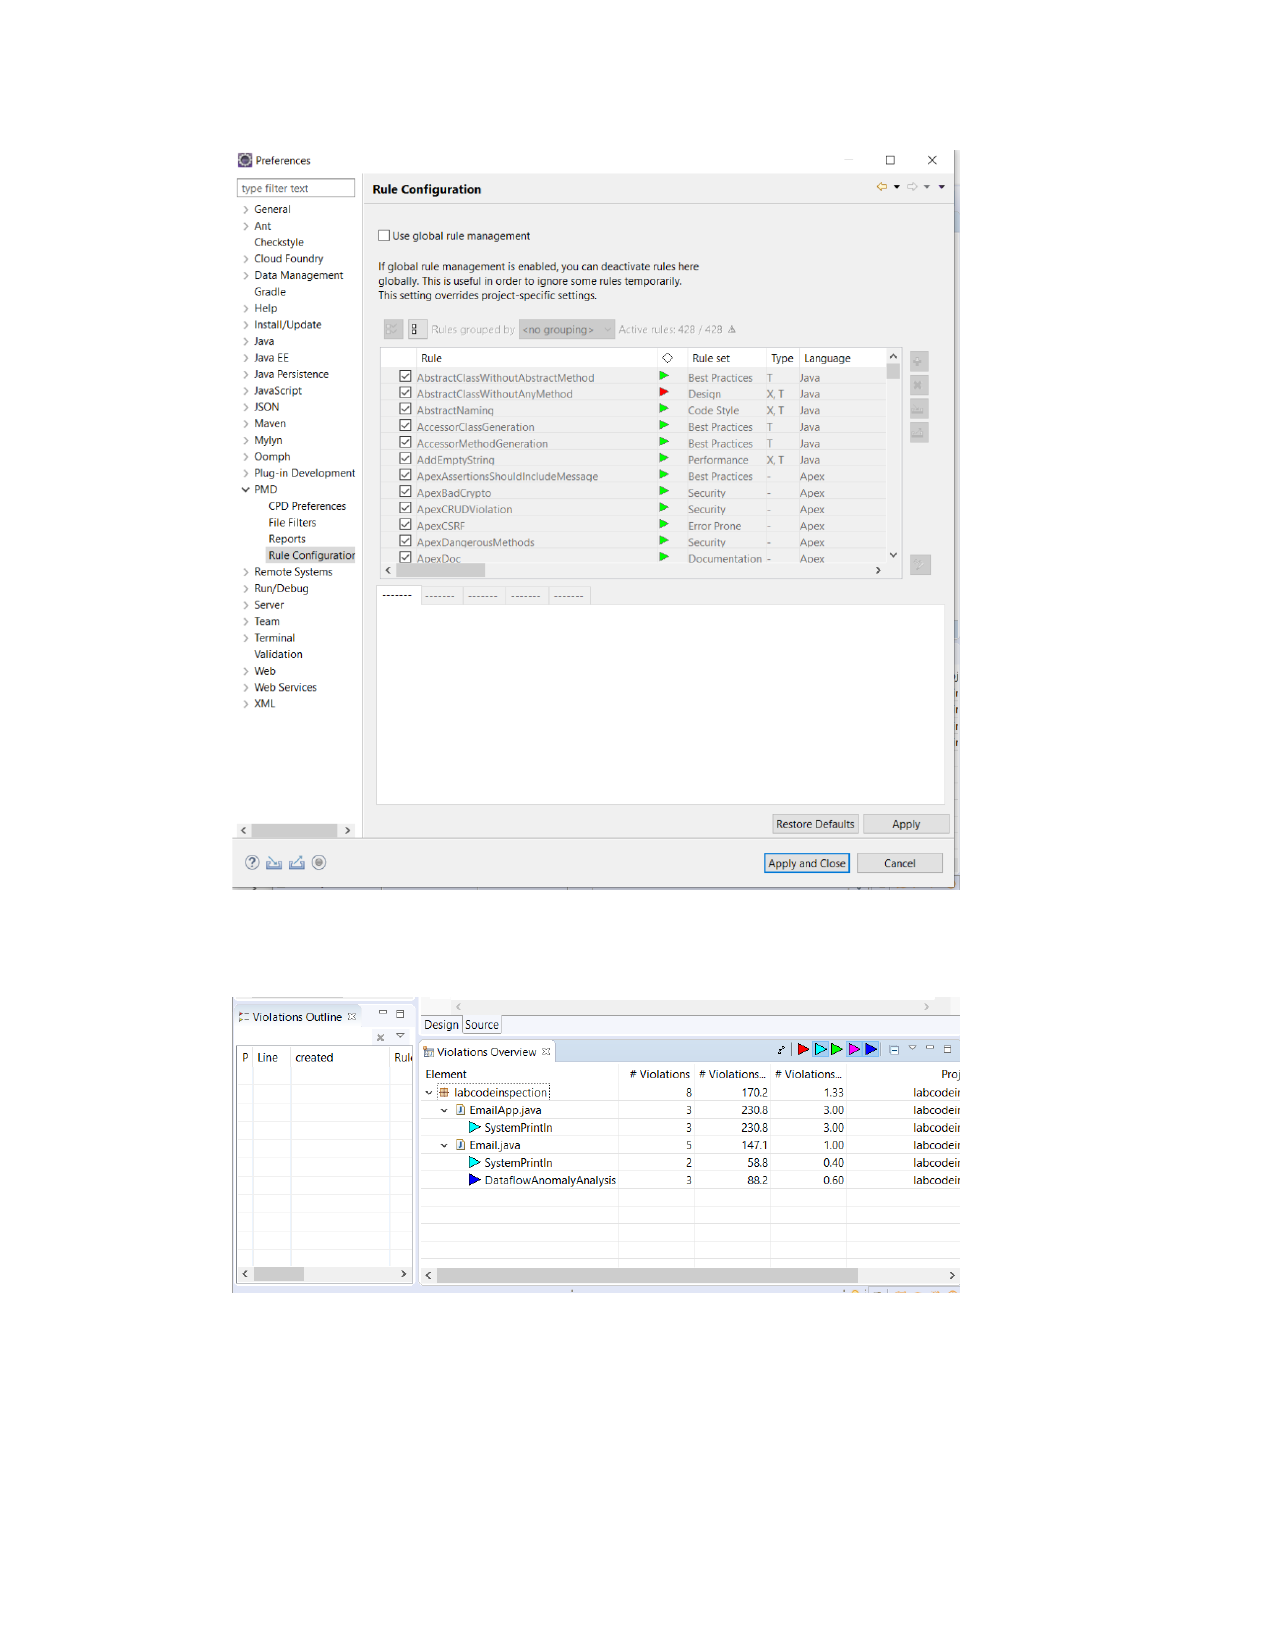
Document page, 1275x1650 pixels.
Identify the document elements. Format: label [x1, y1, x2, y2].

picture [232, 997, 960, 1293]
picture [232, 150, 960, 890]
